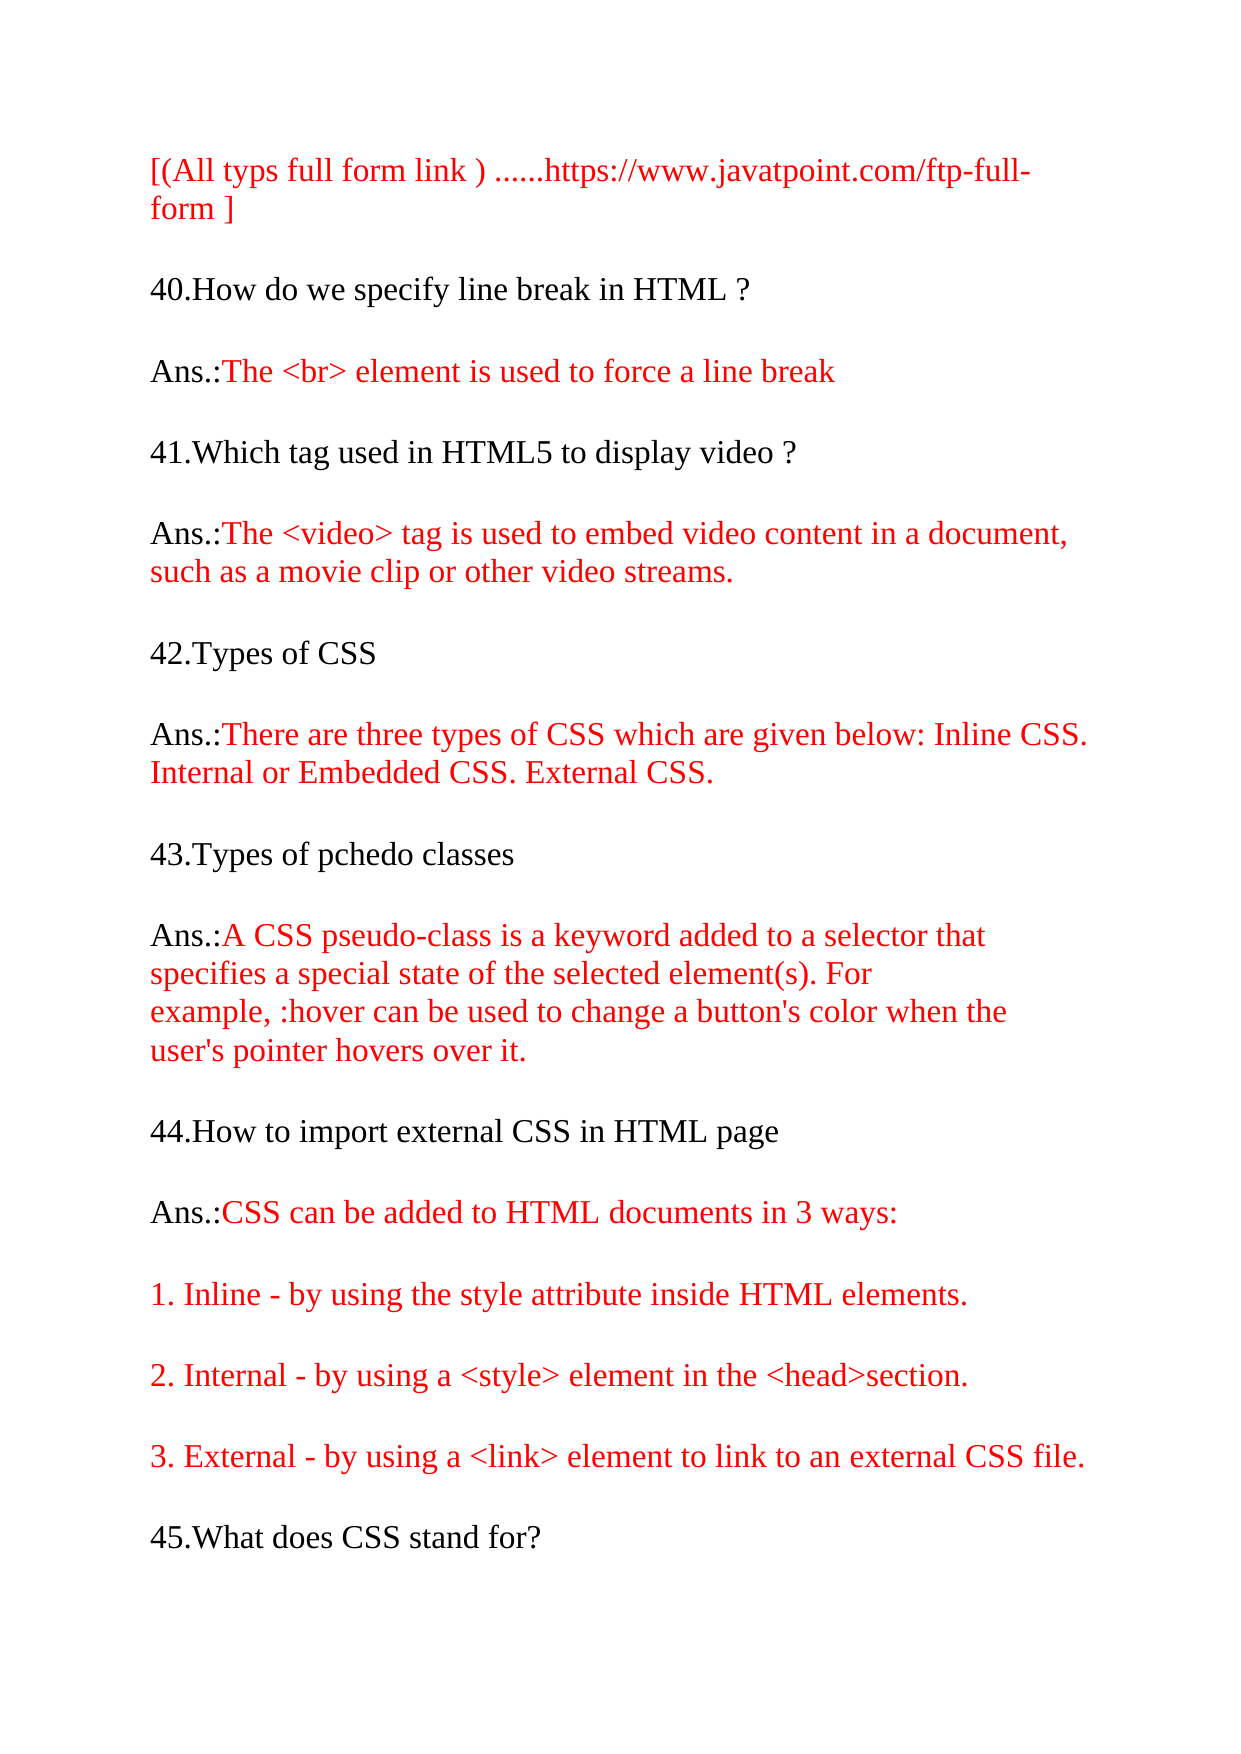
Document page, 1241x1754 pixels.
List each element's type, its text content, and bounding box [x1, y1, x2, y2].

text Ans.:The <br> element is used to force a line break [150, 351, 1090, 389]
text Ans.:The <video> tag is used to embed video content in a document, such as a movie clip or other video streams. [150, 513, 1090, 590]
text 44.How to import external CSS in HTML page [150, 1111, 1090, 1149]
text [(All typs full form link ) ......https://www.javatpoint.com/ftp-full-form ] [150, 150, 1090, 227]
text 3. External - by using a <link> element to link to an external CSS file. [150, 1436, 1090, 1474]
text 2. Internal - by using a <style> element in the <head>section. [150, 1355, 1090, 1393]
text Ans.:CSS can be added to HTML documents in 3 ways: [150, 1192, 1090, 1231]
text 1. Inline - by using the style attribute inside HTML elements. [150, 1274, 1090, 1312]
text 43.Types of pchedo classes [150, 834, 1090, 872]
text Ans.:There are three types of CSS which are given below: Inline CSS. Internal or Embedded CSS. External CSS. [150, 714, 1090, 791]
text 42.Types of CSS [150, 633, 1090, 671]
text 40.How do we specify line break in HTML ? [150, 269, 1090, 308]
text 41.Which tag used in HTML5 to display video ? [150, 432, 1090, 470]
text 45.What does CSS stand for? [150, 1517, 1090, 1556]
text Ans.:A CSS pseudo-class is a keyword added to a selector that specifies a special state of the selected element(s). For example, :hover can be used to change a button's color when the user's pointer hovers over it. [150, 915, 1090, 1068]
